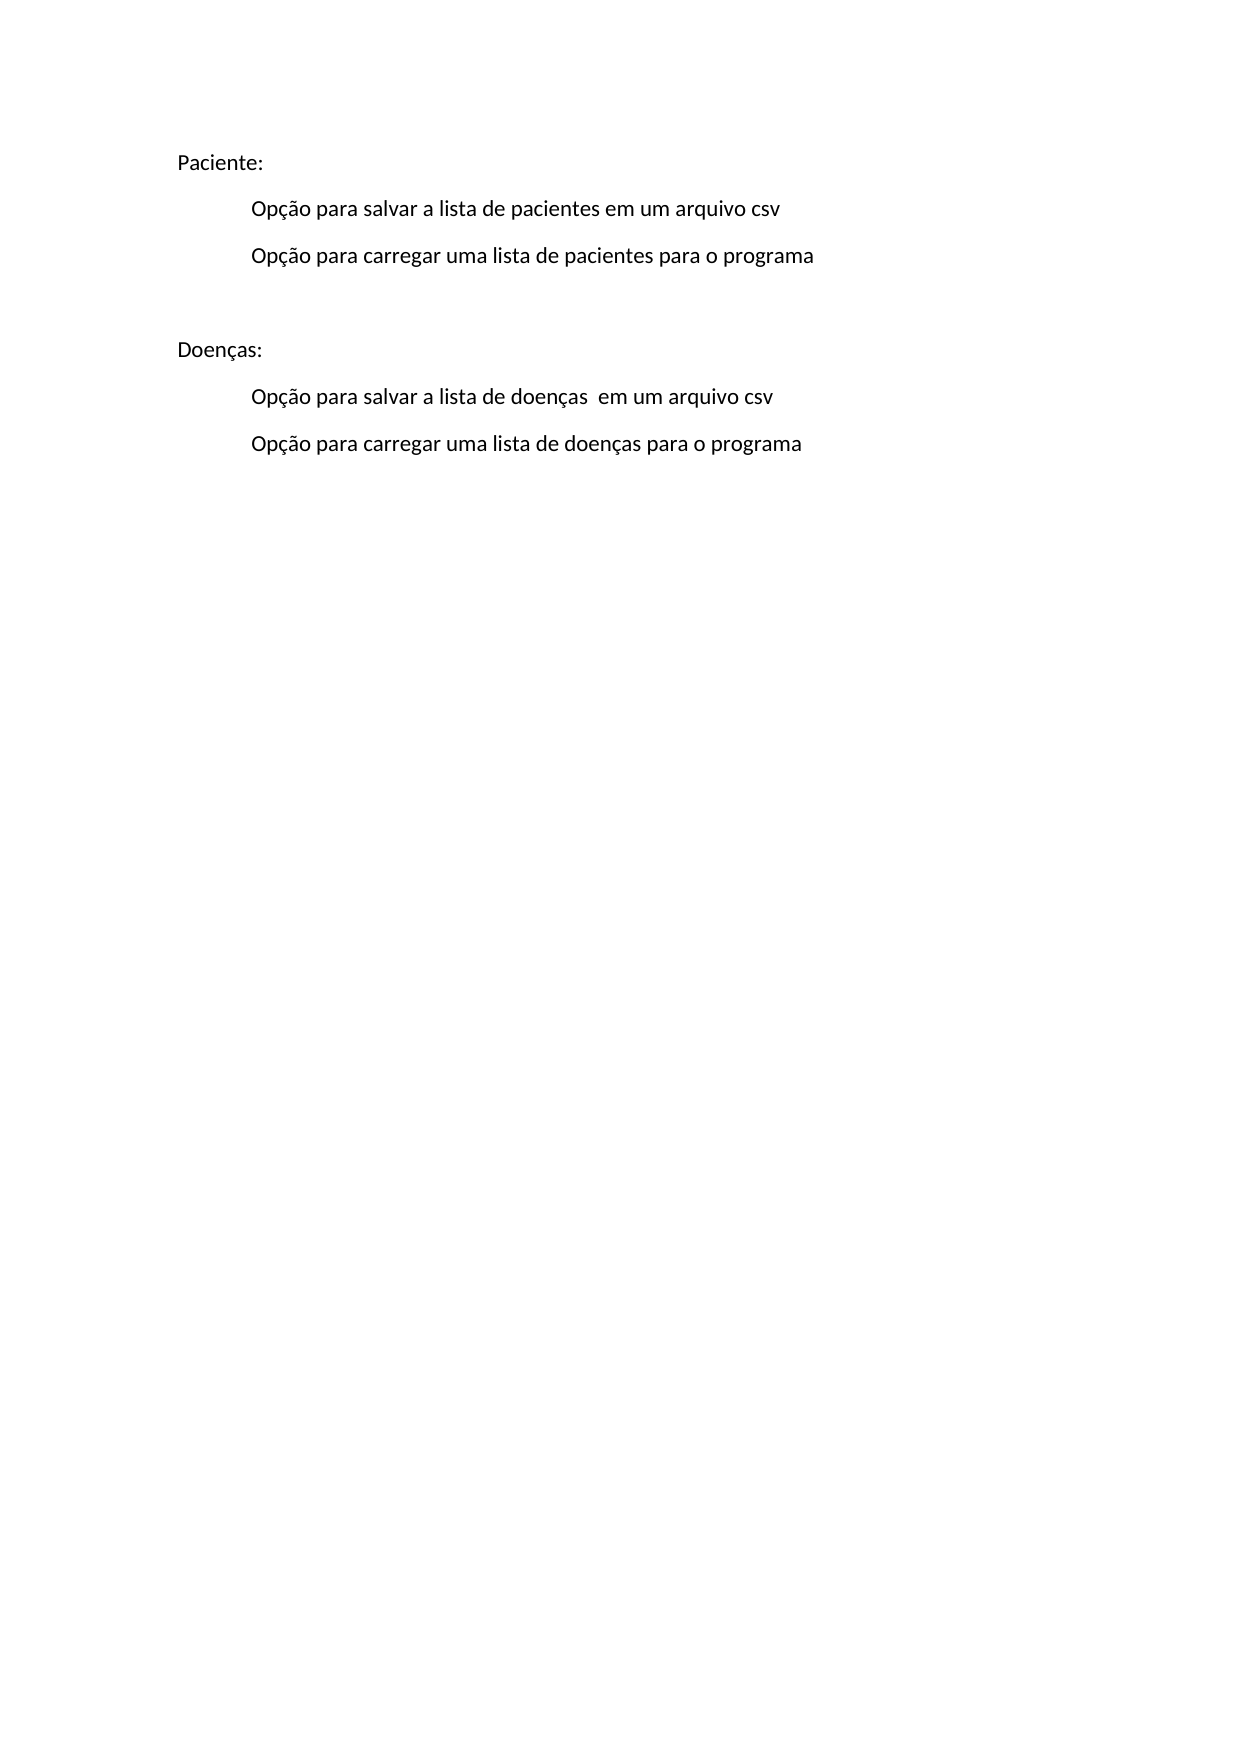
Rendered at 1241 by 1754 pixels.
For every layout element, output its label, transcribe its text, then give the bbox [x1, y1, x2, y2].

text Opção para salvar a lista de doenças em um arquivo csv [177, 382, 1063, 410]
text Paciente: [177, 148, 1063, 176]
text Opção para carregar uma lista de doenças para o programa [177, 429, 1063, 457]
text Opção para salvar a lista de pacientes em um arquivo csv [177, 194, 1063, 222]
text Doenças: [177, 335, 1063, 363]
text Opção para carregar uma lista de pacientes para o programa [177, 241, 1063, 269]
